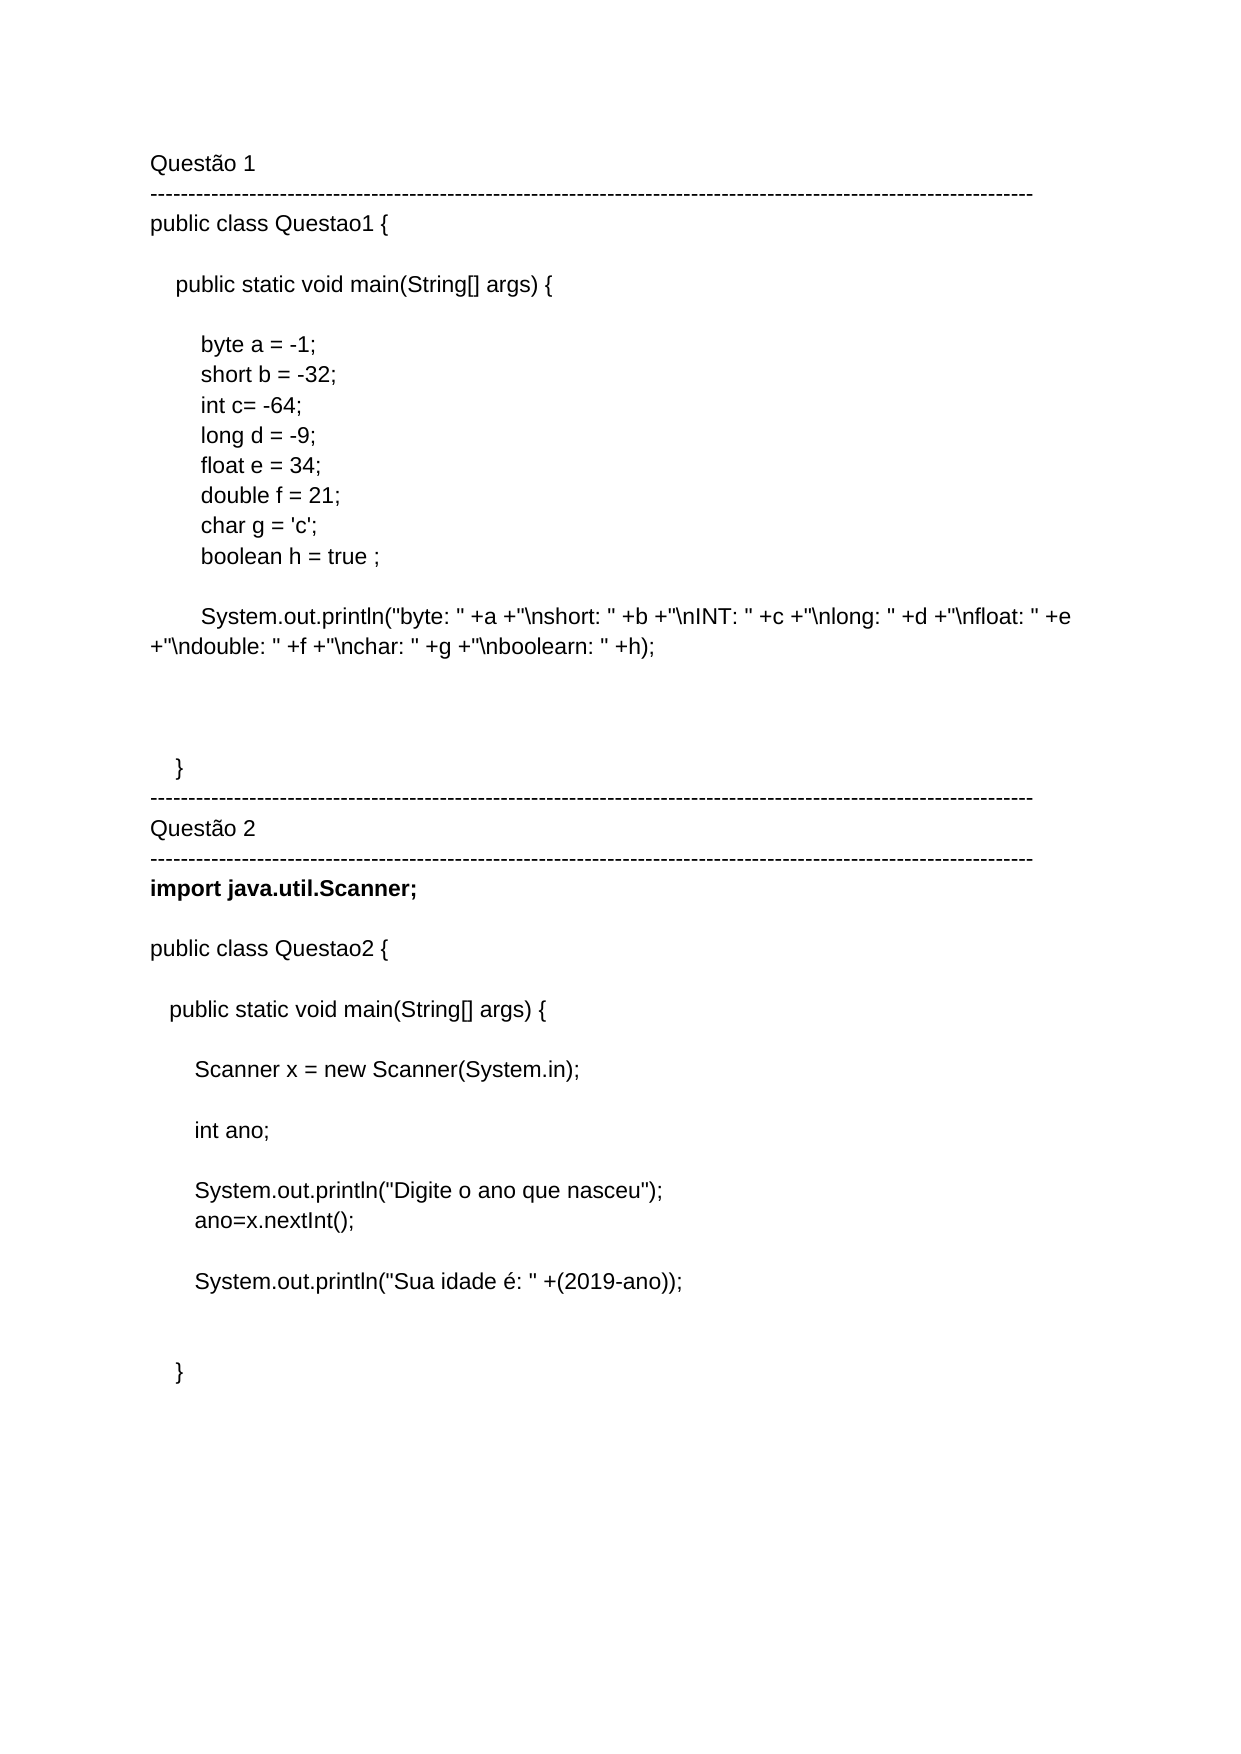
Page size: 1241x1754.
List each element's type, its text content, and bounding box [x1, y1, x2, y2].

text -------------------------------------------------------------------------------------------------------------------- [150, 845, 1090, 871]
text Questão 1 [150, 150, 1090, 176]
text short b = -32; [150, 361, 1090, 388]
text -------------------------------------------------------------------------------------------------------------------- [150, 180, 1090, 207]
text float e = 34; [150, 452, 1090, 478]
text System.out.println("Sua idade é: " +(2019-ano)); [150, 1268, 1090, 1294]
text Scanner x = new Scanner(System.in); [150, 1056, 1090, 1083]
text long d = -9; [150, 422, 1090, 448]
text import java.util.Scanner; [150, 875, 1090, 901]
text public static void main(String[] args) { [150, 271, 1090, 297]
text -------------------------------------------------------------------------------------------------------------------- [150, 784, 1090, 811]
text int c= -64; [150, 392, 1090, 418]
text byte a = -1; [150, 331, 1090, 358]
text } [150, 1358, 1090, 1385]
text public class Questao1 { [150, 210, 1090, 237]
text int ano; [150, 1117, 1090, 1143]
text } [150, 754, 1090, 781]
text public class Questao2 { [150, 935, 1090, 962]
text ano=x.nextInt(); [150, 1207, 1090, 1234]
text System.out.println("Digite o ano que nasceu"); [150, 1177, 1090, 1203]
text System.out.println("byte: " +a +"\nshort: " +b +"\nINT: " +c +"\nlong: " +d +"\nfloat: " +e +"\ndouble: " +f +"\nchar: " +g +"\nboolearn: " +h); [150, 603, 1090, 660]
text char g = 'c'; [150, 512, 1090, 539]
text boolean h = true ; [150, 543, 1090, 569]
text public static void main(String[] args) { [150, 996, 1090, 1022]
text Questão 2 [150, 814, 1090, 841]
text double f = 21; [150, 482, 1090, 509]
